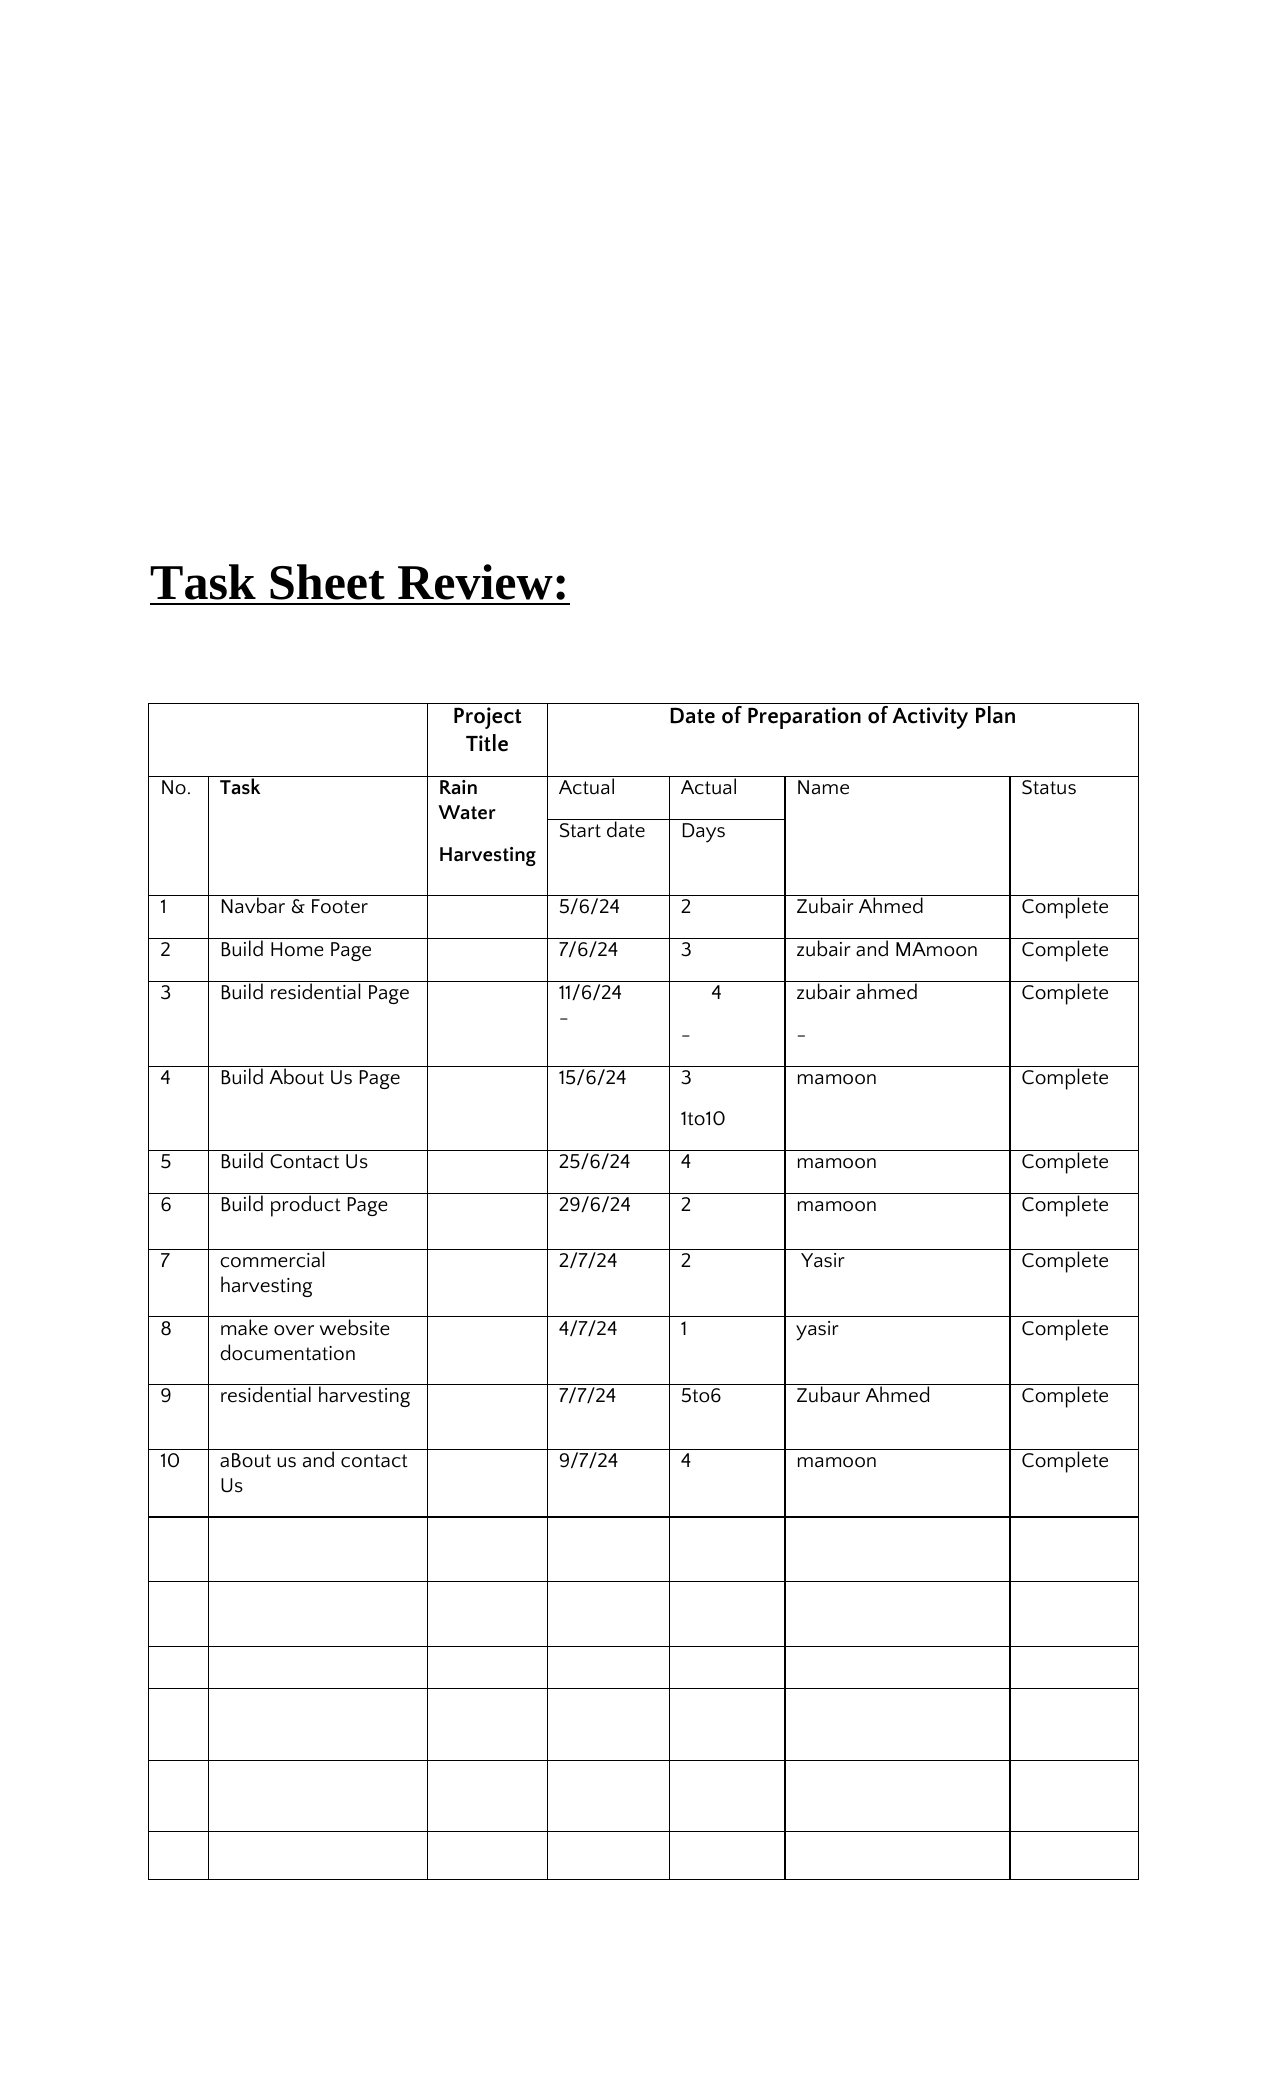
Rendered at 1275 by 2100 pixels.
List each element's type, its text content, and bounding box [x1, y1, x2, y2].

table_cell Actual [670, 777, 784, 819]
table_cell [786, 1647, 1009, 1688]
table_cell 11/6/24 - [548, 982, 669, 1066]
table_cell 15/6/24 [548, 1067, 669, 1150]
table_cell Rain Water Harvesting [428, 777, 547, 895]
table_cell zubair and MAmoon [786, 939, 1009, 981]
table_cell 2 [670, 896, 784, 938]
table_cell [209, 1518, 427, 1581]
table_cell [786, 1689, 1009, 1759]
table_cell [428, 1518, 547, 1581]
table_cell 3 [670, 939, 784, 981]
table_cell [428, 1689, 547, 1759]
table_cell [1011, 1647, 1138, 1688]
table_cell mamoon [786, 1194, 1009, 1248]
table_cell 4/7/24 [548, 1317, 669, 1384]
table_cell [548, 1582, 669, 1646]
table_cell Status [1011, 777, 1138, 895]
table_cell Days [670, 820, 784, 895]
table_cell Name [786, 777, 1009, 895]
table_cell [548, 1761, 669, 1831]
table_cell 2 [670, 1250, 784, 1316]
table_cell 2 [670, 1194, 784, 1248]
table_cell [428, 896, 547, 938]
table_cell yasir [786, 1317, 1009, 1384]
table_cell [1011, 1582, 1138, 1646]
table_cell Complete [1011, 1250, 1138, 1316]
table_cell Complete [1011, 1317, 1138, 1384]
table_cell [548, 1689, 669, 1759]
table_cell 8 [149, 1317, 208, 1384]
table_cell Navbar & Footer [209, 896, 427, 938]
table_cell Build Contact Us [209, 1151, 427, 1193]
table_cell [428, 1832, 547, 1878]
table_cell 4 [149, 1067, 208, 1150]
table_cell 1 [670, 1317, 784, 1384]
table_cell 3 1to10 [670, 1067, 784, 1150]
table_cell 1 [149, 896, 208, 938]
table_cell 2/7/24 [548, 1250, 669, 1316]
table_cell 7/6/24 [548, 939, 669, 981]
table_cell 7/7/24 [548, 1385, 669, 1449]
table_cell 9 [149, 1385, 208, 1449]
table_cell [670, 1832, 784, 1878]
table_cell 2 [149, 939, 208, 981]
table_cell 5to6 [670, 1385, 784, 1449]
table_cell Complete [1011, 1067, 1138, 1150]
table_cell [428, 939, 547, 981]
table_cell [786, 1518, 1009, 1581]
table_cell [428, 1151, 547, 1193]
table_cell [209, 1689, 427, 1759]
table_cell [209, 1761, 427, 1831]
table_cell [670, 1761, 784, 1831]
table_cell Complete [1011, 1194, 1138, 1248]
table_cell No. [149, 777, 208, 895]
table_cell 3 [149, 982, 208, 1066]
table_cell [428, 1317, 547, 1384]
table_cell aBout us and contact Us [209, 1450, 427, 1516]
table_cell Complete [1011, 1385, 1138, 1449]
table_cell [428, 1067, 547, 1150]
table_cell [149, 1647, 208, 1688]
table_header Project Title [428, 704, 547, 776]
table_cell Complete [1011, 939, 1138, 981]
table_cell [670, 1582, 784, 1646]
table_cell Actual [548, 777, 669, 819]
table_cell [209, 1832, 427, 1878]
table_cell Zubair Ahmed [786, 896, 1009, 938]
table_cell 9/7/24 [548, 1450, 669, 1516]
table_cell [428, 1647, 547, 1688]
table_cell Yasir [786, 1250, 1009, 1316]
table_cell [149, 1582, 208, 1646]
table_cell 4 [670, 1151, 784, 1193]
table_cell [149, 1689, 208, 1759]
table_cell Start date [548, 820, 669, 895]
text Task Sheet Review: [150, 553, 1125, 610]
table_cell Task [209, 777, 427, 895]
table_cell Complete [1011, 1450, 1138, 1516]
table_cell [786, 1582, 1009, 1646]
table_cell [1011, 1518, 1138, 1581]
table_cell [670, 1518, 784, 1581]
table_cell make over website documentation [209, 1317, 427, 1384]
table_cell 5 [149, 1151, 208, 1193]
table_cell [428, 1250, 547, 1316]
table_cell residential harvesting [209, 1385, 427, 1449]
table_cell 25/6/24 [548, 1151, 669, 1193]
table_cell 4 [670, 1450, 784, 1516]
table_cell [670, 1689, 784, 1759]
table_cell [209, 1582, 427, 1646]
table_cell commercial harvesting [209, 1250, 427, 1316]
table_cell zubair ahmed - [786, 982, 1009, 1066]
table_cell [786, 1832, 1009, 1878]
table_cell 7 [149, 1250, 208, 1316]
table_cell [149, 1518, 208, 1581]
table_cell [1011, 1689, 1138, 1759]
table_cell Build Home Page [209, 939, 427, 981]
table_cell Build residential Page [209, 982, 427, 1066]
table_header Date of Preparation of Activity Plan [548, 704, 1138, 776]
table_cell [670, 1647, 784, 1688]
table_cell 5/6/24 [548, 896, 669, 938]
table_cell [786, 1761, 1009, 1831]
table_cell Complete [1011, 982, 1138, 1066]
table_cell [428, 982, 547, 1066]
table_cell [428, 1385, 547, 1449]
table_cell mamoon [786, 1450, 1009, 1516]
table_cell 10 [149, 1450, 208, 1516]
table_cell [428, 1582, 547, 1646]
table_cell [428, 1450, 547, 1516]
table_cell 4 - [670, 982, 784, 1066]
table_cell [209, 1647, 427, 1688]
table_cell 29/6/24 [548, 1194, 669, 1248]
table_cell [428, 1761, 547, 1831]
table_cell 6 [149, 1194, 208, 1248]
table_cell Zubaur Ahmed [786, 1385, 1009, 1449]
table_cell [548, 1647, 669, 1688]
table_cell mamoon [786, 1067, 1009, 1150]
table_cell Build About Us Page [209, 1067, 427, 1150]
table_cell [1011, 1832, 1138, 1878]
table_cell [149, 1832, 208, 1878]
table_header [149, 704, 427, 776]
table_cell [1011, 1761, 1138, 1831]
table_cell [548, 1832, 669, 1878]
table_cell [149, 1761, 208, 1831]
table_cell Build product Page [209, 1194, 427, 1248]
table_cell mamoon [786, 1151, 1009, 1193]
table_cell Complete [1011, 1151, 1138, 1193]
table_cell Complete [1011, 896, 1138, 938]
table_cell [428, 1194, 547, 1248]
table_cell [548, 1518, 669, 1581]
